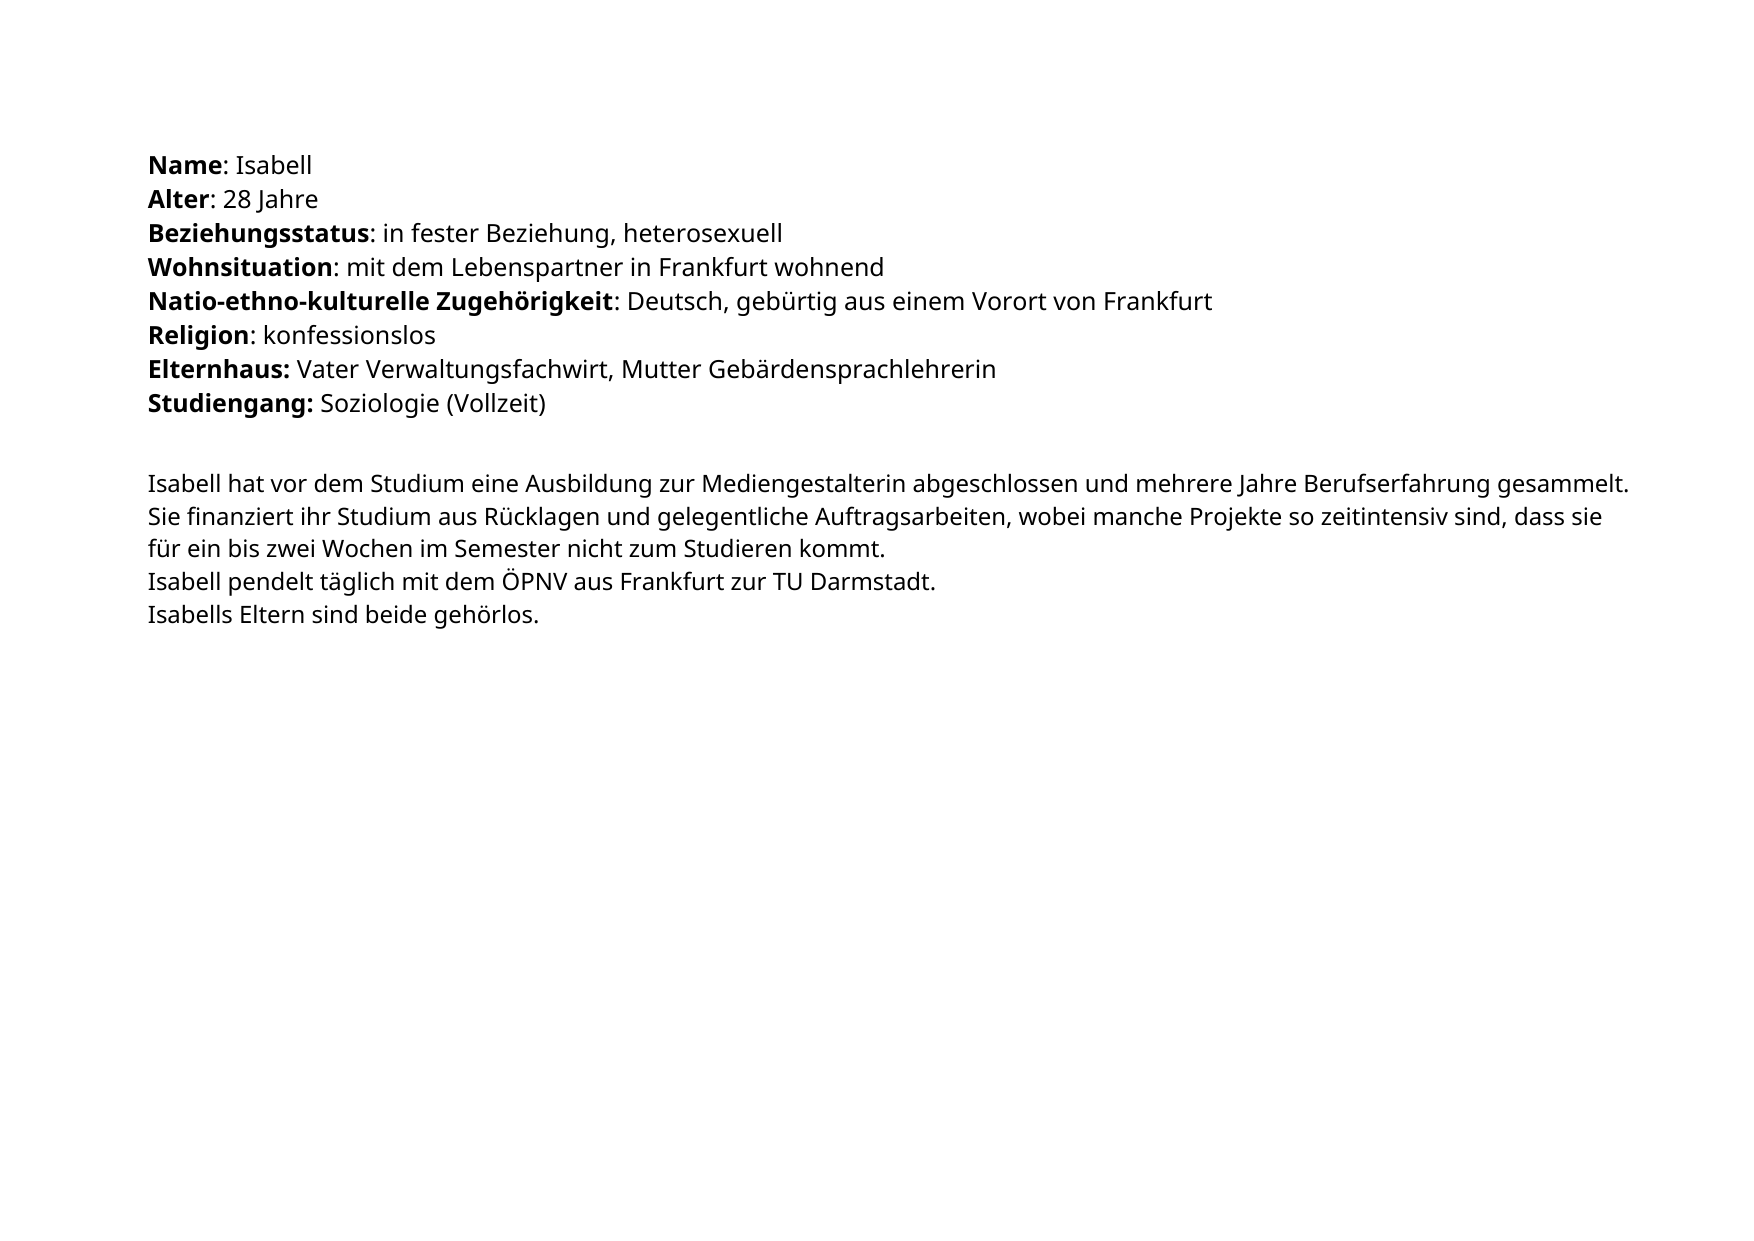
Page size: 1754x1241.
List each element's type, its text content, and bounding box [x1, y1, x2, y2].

text Studiengang: Soziologie (Vollzeit) [148, 386, 1636, 420]
text Alter: 28 Jahre [148, 182, 1636, 216]
text Name: Isabell [148, 148, 1636, 182]
text Beziehungsstatus: in fester Beziehung, heterosexuell [148, 216, 1636, 250]
text Elternhaus: Vater Verwaltungsfachwirt, Mutter Gebärdensprachlehrerin [148, 352, 1636, 386]
text Natio-ethno-kulturelle Zugehörigkeit: Deutsch, gebürtig aus einem Vorort von Frankfurt [148, 284, 1636, 318]
text Wohnsituation: mit dem Lebenspartner in Frankfurt wohnend [148, 250, 1636, 284]
text Isabell pendelt täglich mit dem ÖPNV aus Frankfurt zur TU Darmstadt. [148, 565, 1636, 597]
text Isabells Eltern sind beide gehörlos. [148, 597, 1636, 630]
text Religion: konfessionslos [148, 318, 1636, 352]
text Isabell hat vor dem Studium eine Ausbildung zur Mediengestalterin abgeschlossen und mehrere Jahre Berufserfahrung gesammelt. Sie finanziert ihr Studium aus Rücklagen und gelegentliche Auftragsarbeiten, wobei manche Projekte so zeitintensiv sind, dass sie für ein bis zwei Wochen im Semester nicht zum Studieren kommt. [148, 467, 1636, 565]
